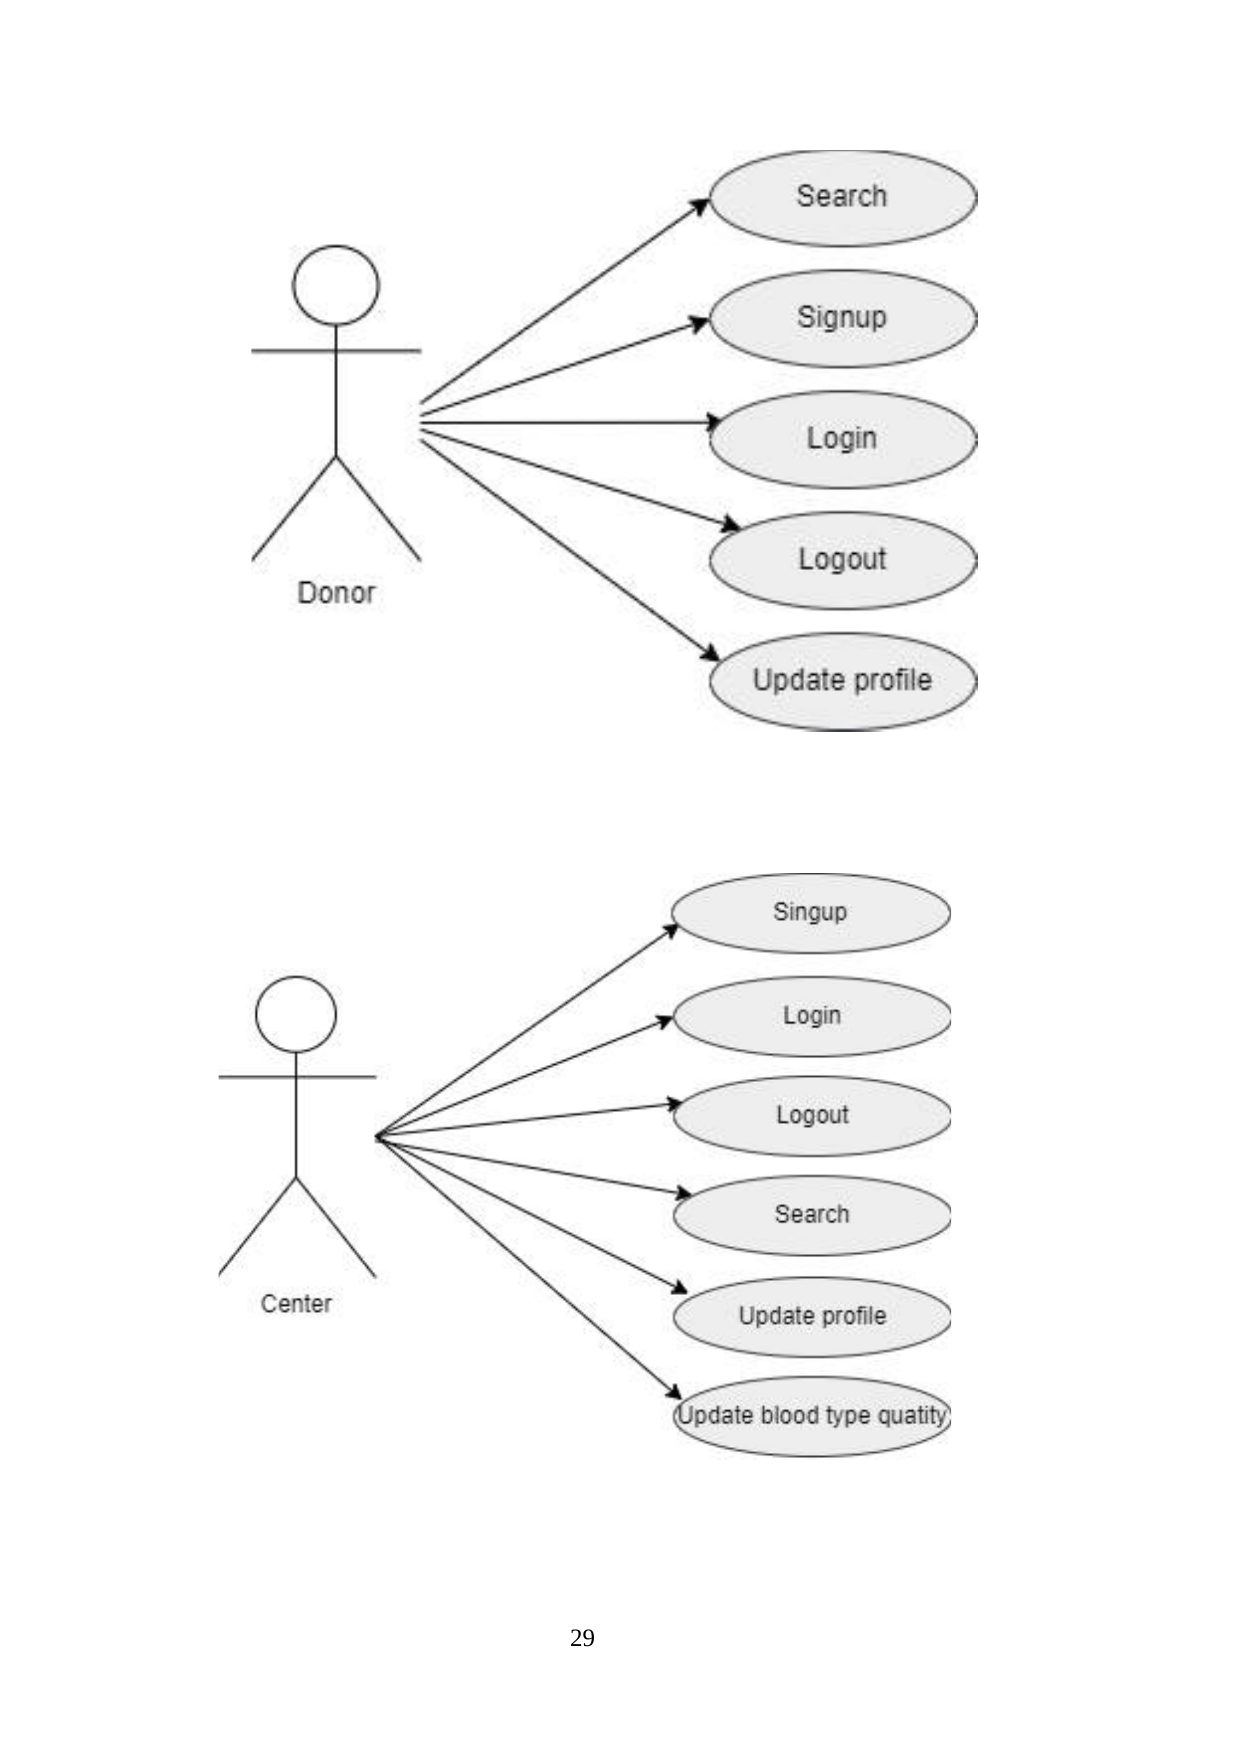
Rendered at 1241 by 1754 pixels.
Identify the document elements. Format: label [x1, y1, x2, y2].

picture [251, 150, 978, 732]
picture [216, 873, 950, 1458]
